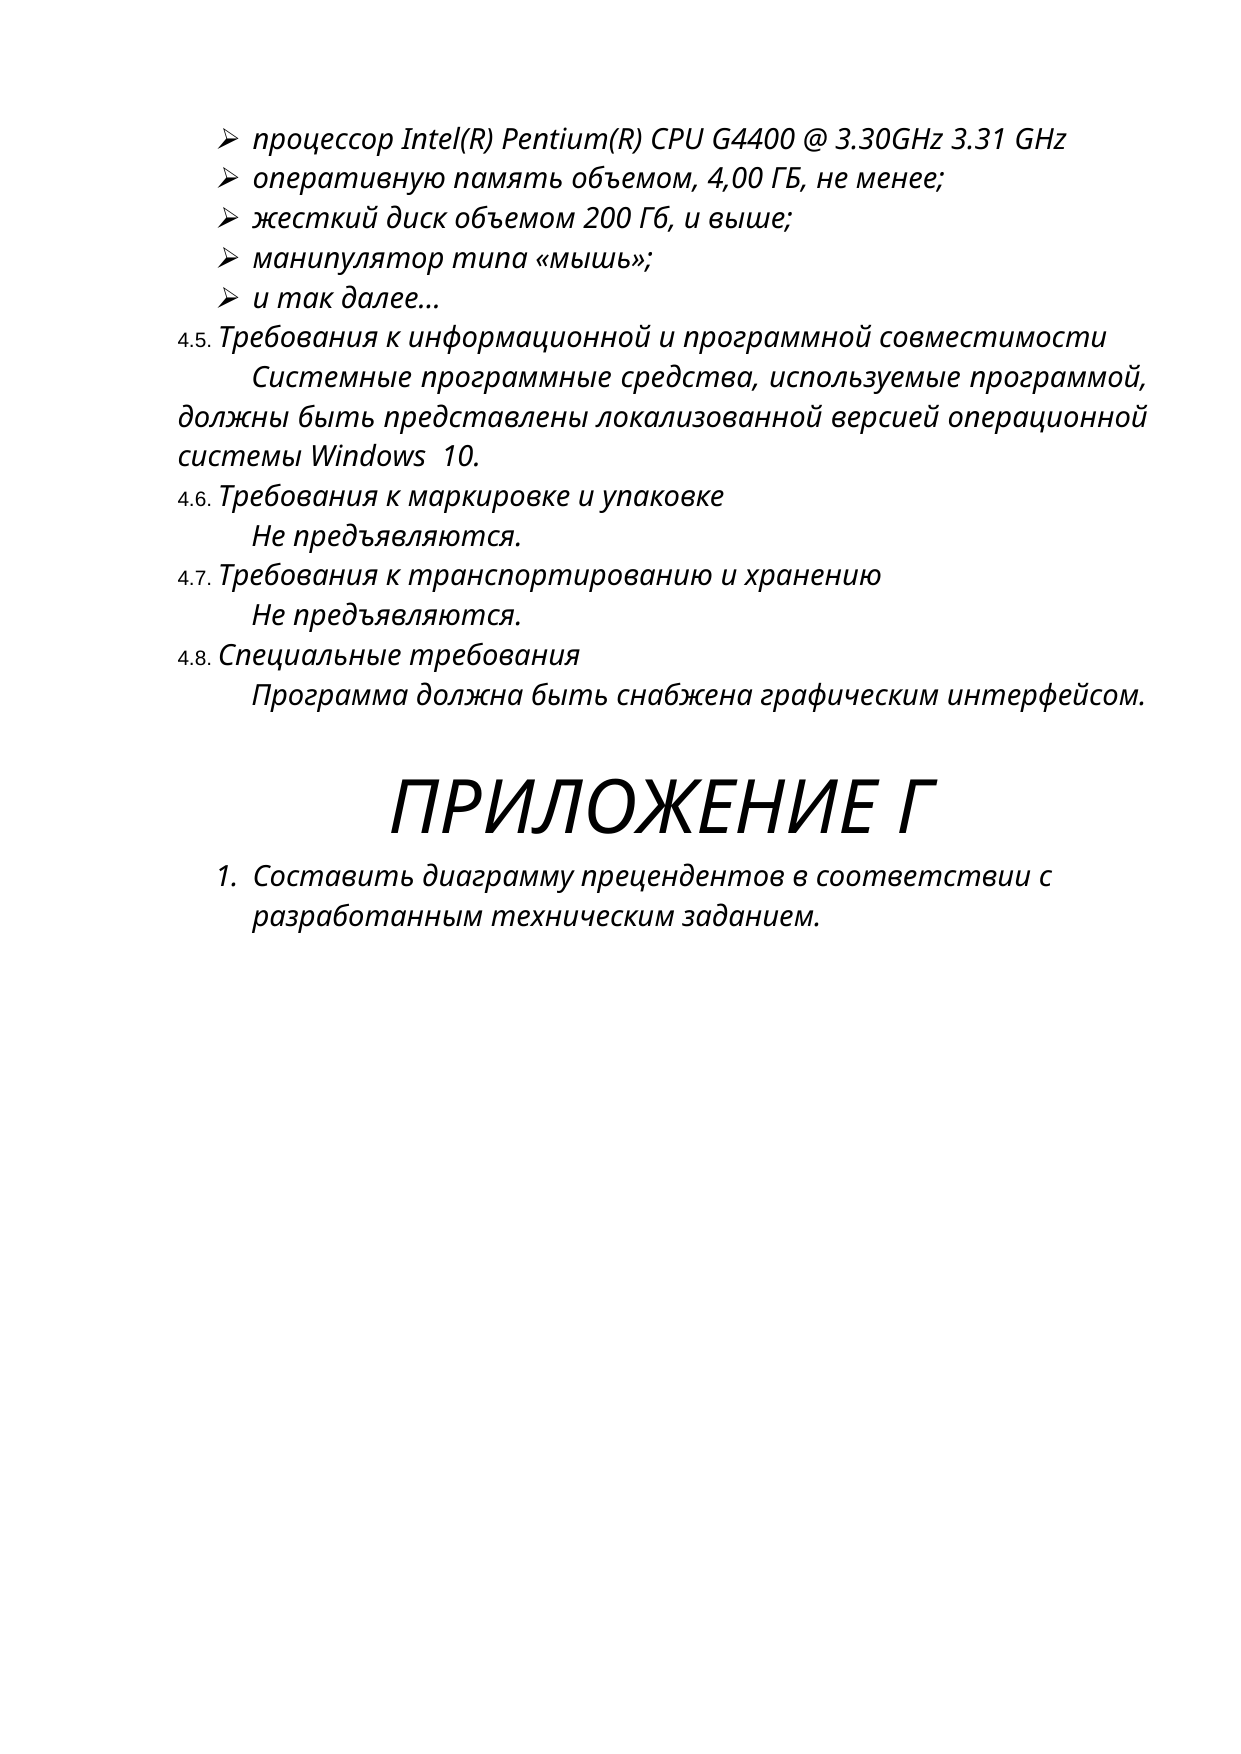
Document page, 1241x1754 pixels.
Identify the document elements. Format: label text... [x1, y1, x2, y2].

text Не предъявляются. [177, 594, 1152, 634]
list оперативную память объемом, 4,00 ГБ, не менее; [215, 158, 1152, 197]
text Системные программные средства, используемые программой, должны быть представлены локализованной версией операционной системы Windows 10. [177, 356, 1152, 475]
list процессор Intel(R) Pentium(R) CPU G4400 @ 3.30GHz 3.31 GHz [215, 118, 1152, 158]
text Не предъявляются. [177, 515, 1152, 555]
list манипулятор типа «мышь»; [215, 237, 1152, 277]
subtitle Требования к маркировке и упаковке [177, 475, 1152, 515]
text Программа должна быть снабжена графическим интерфейсом. [177, 674, 1152, 713]
subtitle Требования к информационной и программной совместимости [177, 317, 1152, 356]
subtitle Требования к транспортированию и хранению [177, 555, 1152, 594]
list и так далее... [215, 277, 1152, 317]
subtitle Специальные требования [177, 634, 1152, 674]
list Составить диаграмму прецендентов в соответствии с разработанным техническим заданием. [215, 855, 1152, 935]
text ПРИЛОЖЕНИЕ Г [177, 753, 1152, 855]
list жесткий диск объемом 200 Гб, и выше; [215, 197, 1152, 237]
